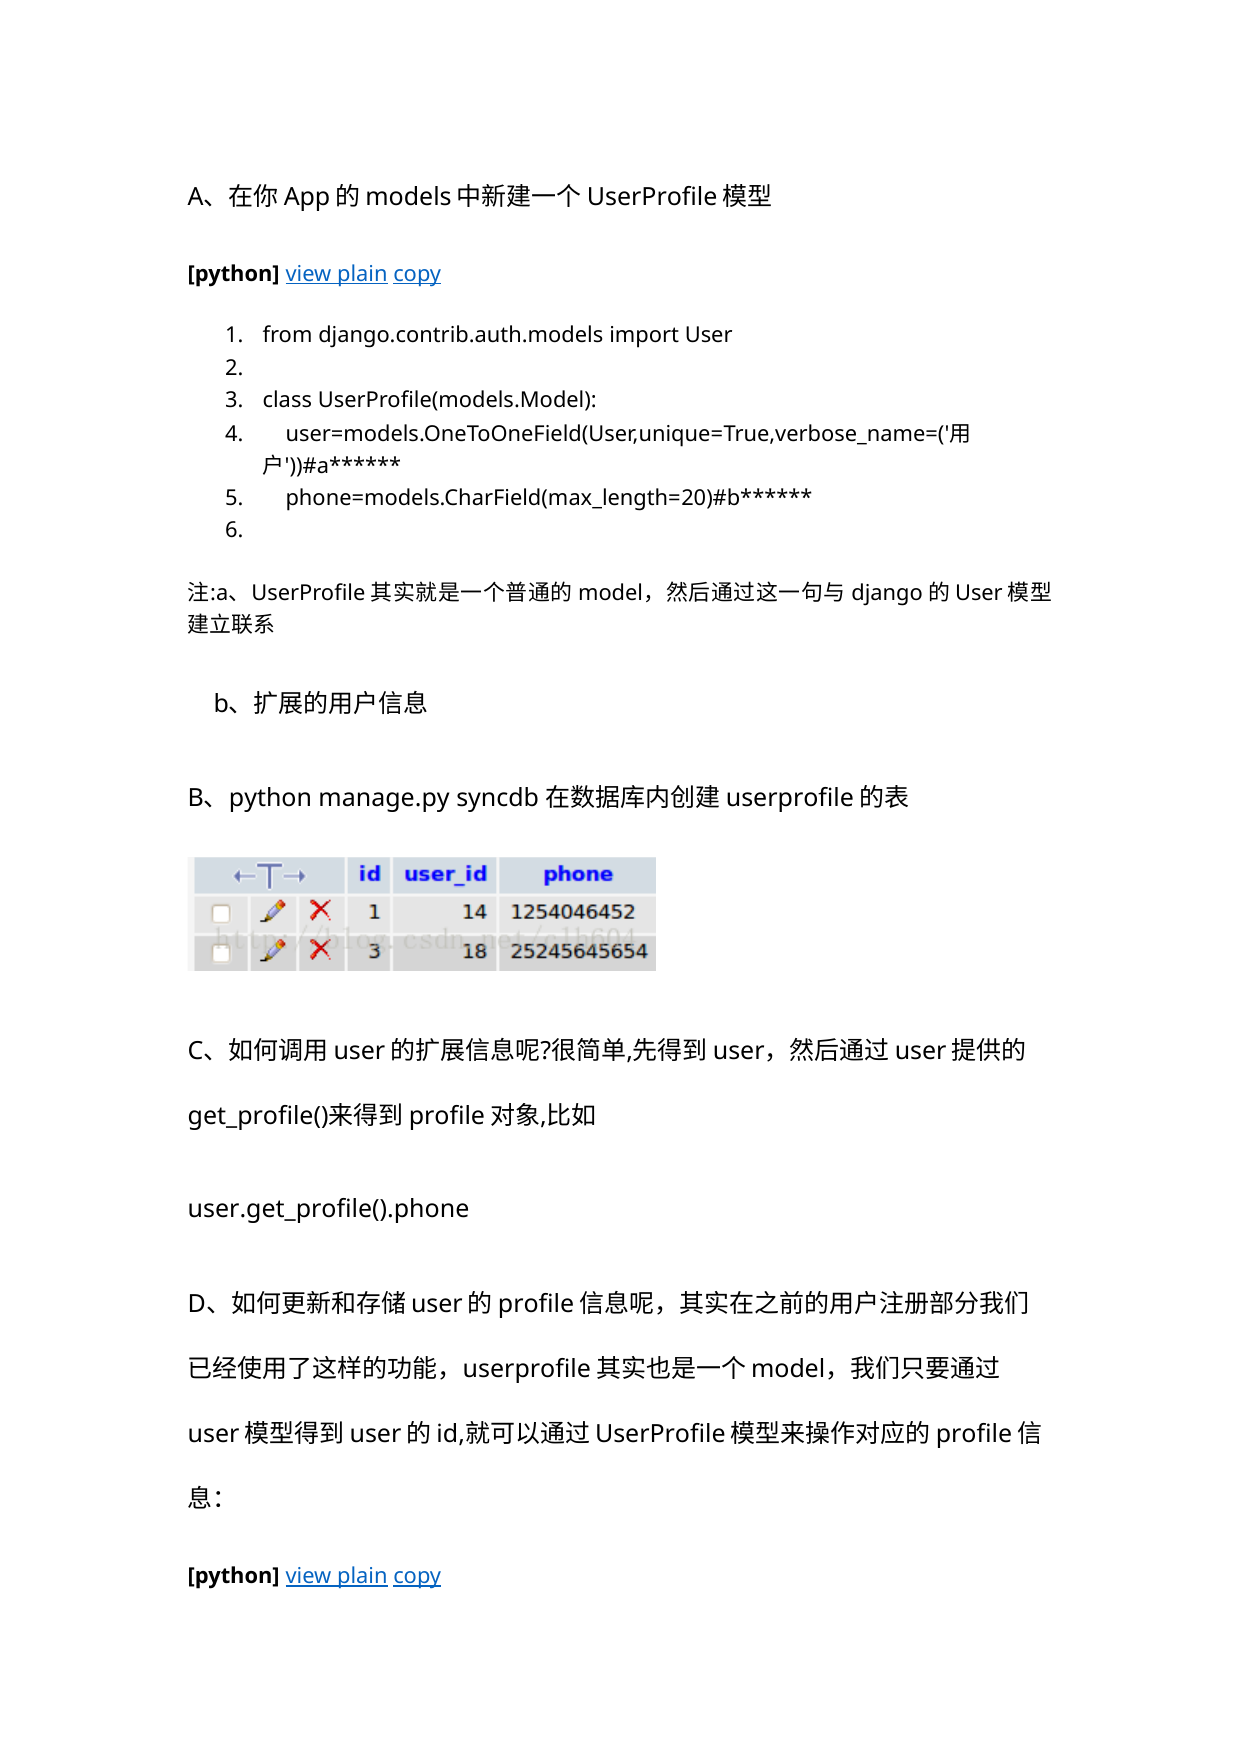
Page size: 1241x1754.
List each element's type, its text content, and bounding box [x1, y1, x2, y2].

picture [187, 857, 656, 971]
text 注:a、UserProfile其实就是一个普通的model，然后通过这一句与django的User模型建立联系 [187, 574, 1053, 639]
text D、如何更新和存储user的profile信息呢，其实在之前的用户注册部分我们已经使用了这样的功能，userprofile其实也是一个model，我们只要通过user模型得到user的id,就可以通过UserProfile模型来操作对应的profile信息： [187, 1269, 1053, 1529]
text user.get_profile().phone [187, 1175, 1053, 1240]
text B、python manage.py syncdb 在数据库内创建userprofile的表 [187, 763, 1053, 828]
list class UserProfile(models.Model): [225, 383, 1053, 415]
list user=models.OneToOneField(User,unique=True,verbose_name=('用户'))#a****** [225, 415, 1053, 480]
list phone=models.CharField(max_length=20)#b****** [225, 480, 1053, 513]
text [python] view plain copy [187, 256, 1053, 289]
text C、如何调用user的扩展信息呢?很简单,先得到user，然后通过user提供的get_profile()来得到profile对象,比如 [187, 1016, 1053, 1146]
text b、扩展的用户信息 [187, 669, 1053, 734]
text [python] view plain copy [187, 1559, 1053, 1591]
list from django.contrib.auth.models import User [225, 318, 1053, 350]
text A、在你App的models中新建一个UserProfile模型 [187, 162, 1053, 227]
